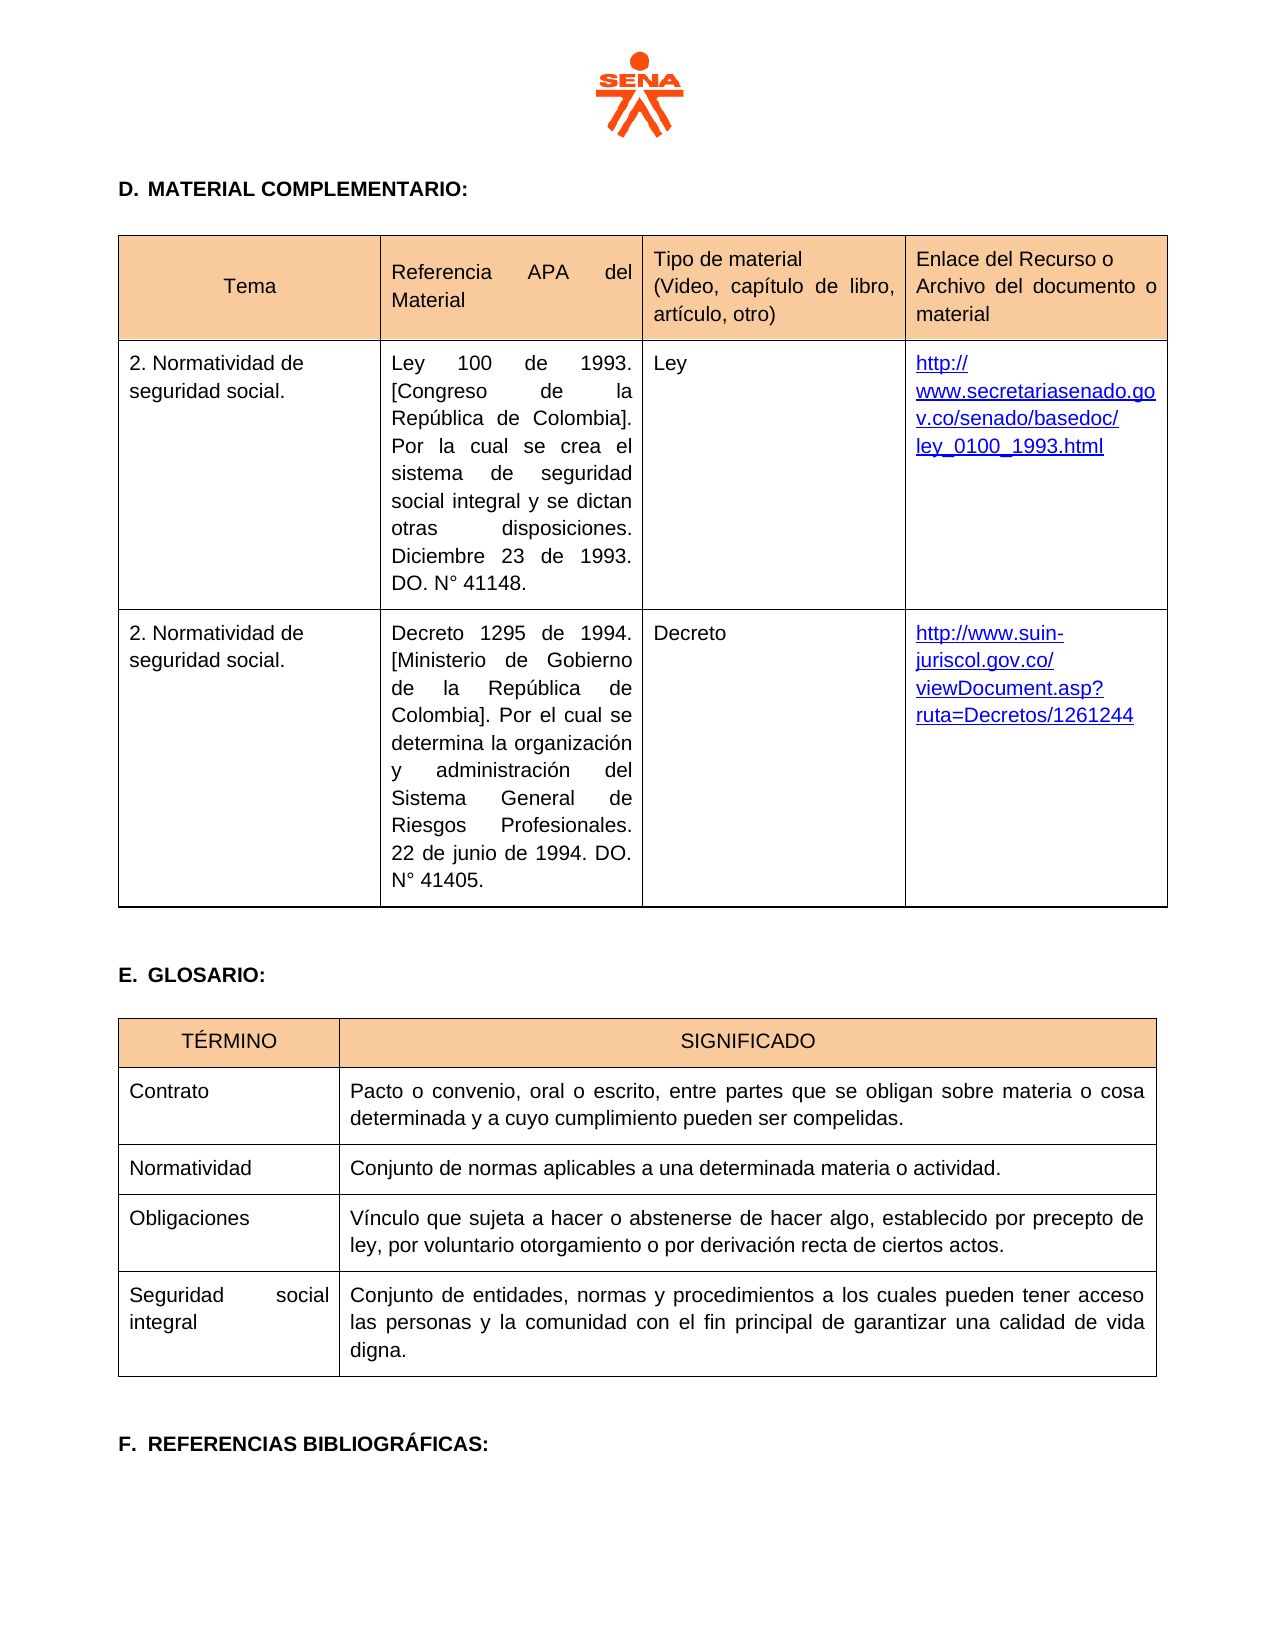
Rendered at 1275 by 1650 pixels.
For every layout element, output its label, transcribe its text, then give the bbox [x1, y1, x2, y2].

list MATERIAL COMPLEMENTARIO: [118, 177, 1157, 201]
table_cell 2. Normatividad de seguridad social. [119, 610, 380, 906]
table_cell Ley [643, 341, 905, 609]
table_cell Obligaciones [119, 1195, 339, 1271]
table_cell Ley 100 de 1993. [Congreso de la República de Colombia]. Por la cual se crea el sistema de seguridad social integral y se dictan otras disposiciones. Diciembre 23 de 1993. DO. N° 41148. [381, 341, 642, 609]
table_header Referencia APA del Material [381, 236, 642, 339]
table_cell Decreto 1295 de 1994. [Ministerio de Gobierno de la República de Colombia]. Por el cual se determina la organización y administración del Sistema General de Riesgos Profesionales. 22 de junio de 1994. DO. N° 41405. [381, 610, 642, 906]
table_cell Contrato [119, 1068, 339, 1144]
table_cell Vínculo que sujeta a hacer o abstenerse de hacer algo, establecido por precepto de ley, por voluntario otorgamiento o por derivación recta de ciertos actos. [340, 1195, 1156, 1271]
table_cell Decreto [643, 610, 905, 906]
table_header TÉRMINO [119, 1019, 339, 1067]
table_cell Normatividad [119, 1145, 339, 1194]
table_cell http://www.suin-juriscol.gov.co/viewDocument.asp?ruta=Decretos/1261244 [906, 610, 1167, 906]
table_cell Seguridad social integral [119, 1272, 339, 1376]
table_cell http://www.secretariasenado.gov.co/senado/basedoc/ley_0100_1993.html [906, 341, 1167, 609]
table_header Enlace del Recurso o Archivo del documento o material [906, 236, 1167, 339]
table_cell Conjunto de normas aplicables a una determinada materia o actividad. [340, 1145, 1156, 1194]
list REFERENCIAS BIBLIOGRÁFICAS: [118, 1432, 1157, 1456]
table_header Tipo de material (Video, capítulo de libro, artículo, otro) [643, 236, 905, 339]
table_cell Pacto o convenio, oral o escrito, entre partes que se obligan sobre materia o cosa determinada y a cuyo cumplimiento pueden ser compelidas. [340, 1068, 1156, 1144]
table_cell 2. Normatividad de seguridad social. [119, 341, 380, 609]
table_cell Conjunto de entidades, normas y procedimientos a los cuales pueden tener acceso las personas y la comunidad con el fin principal de garantizar una calidad de vida digna. [340, 1272, 1156, 1376]
picture [585, 48, 690, 142]
table_header SIGNIFICADO [340, 1019, 1156, 1067]
table_header Tema [119, 236, 380, 339]
list GLOSARIO: [118, 962, 1157, 986]
